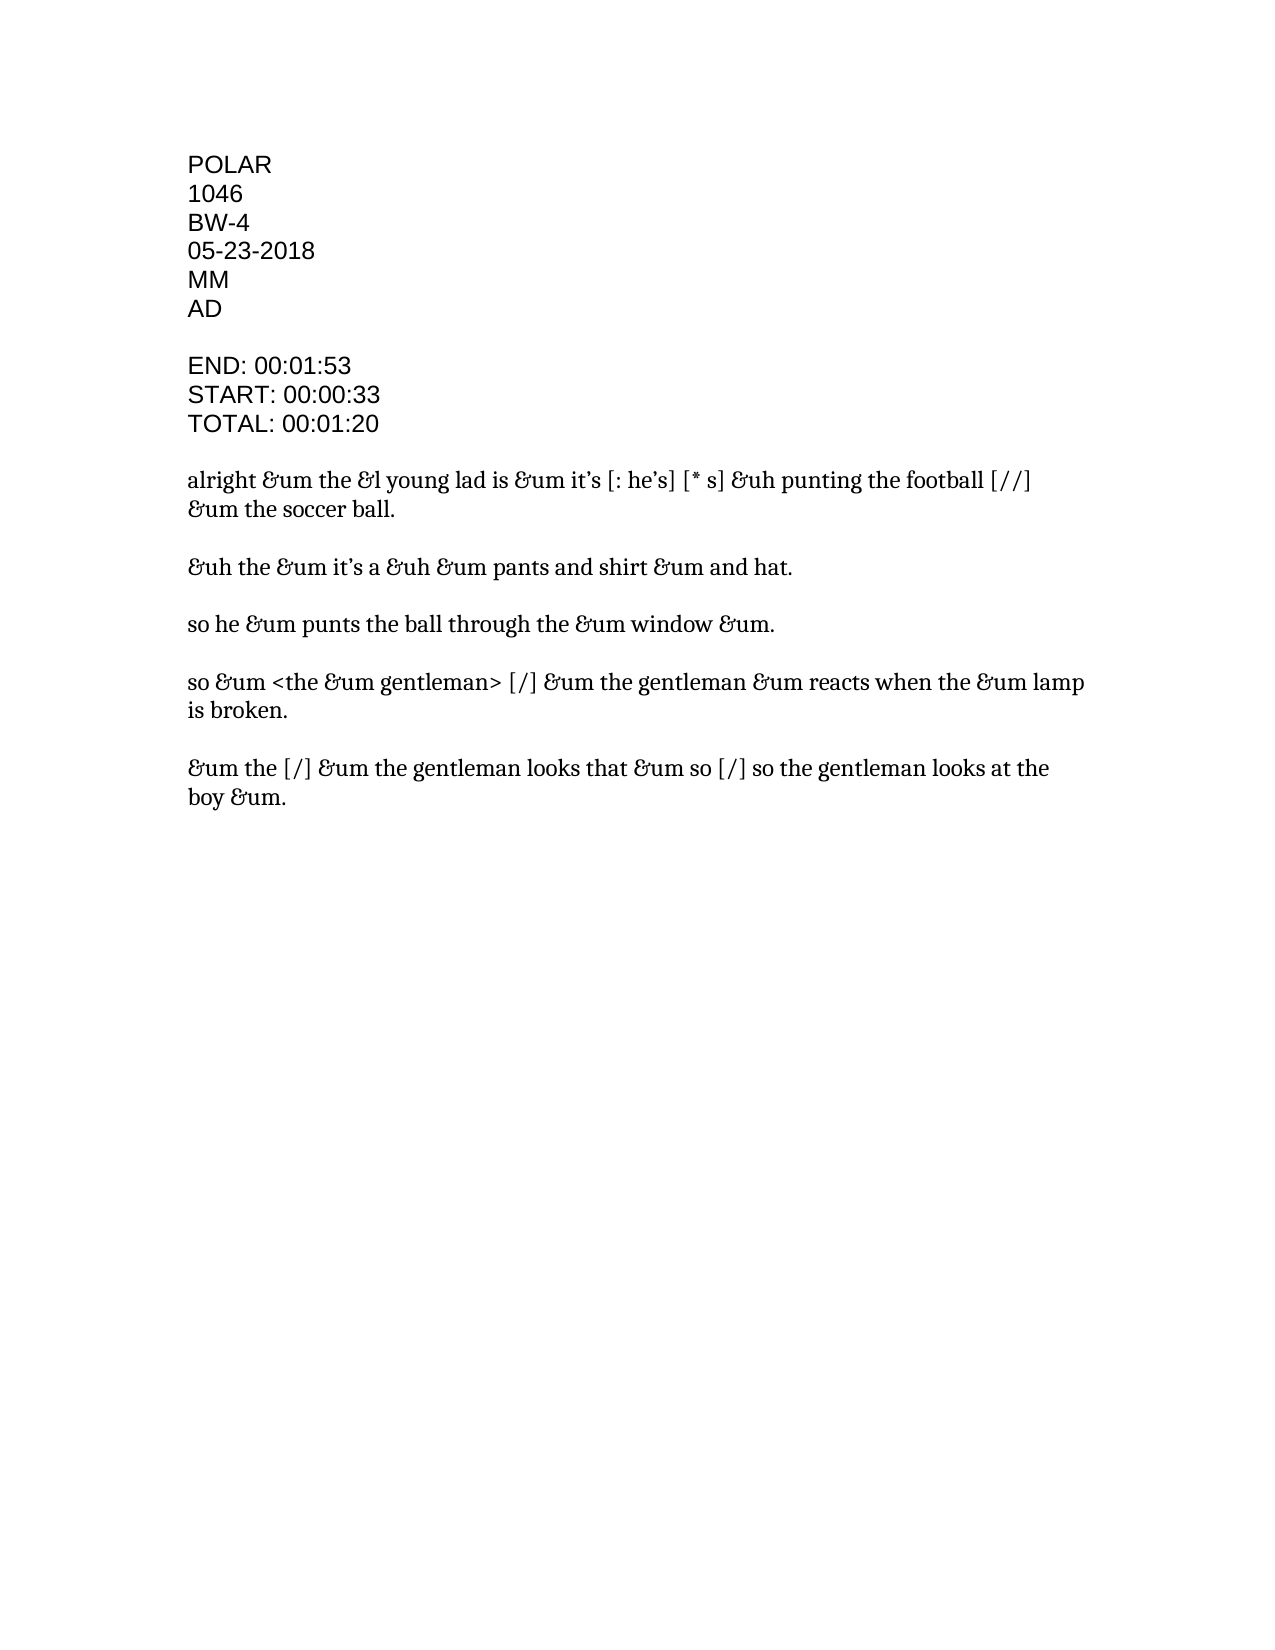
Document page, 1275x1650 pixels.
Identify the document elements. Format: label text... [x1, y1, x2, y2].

text END: 00:01:53 [187, 351, 1087, 380]
text &um the [/] &um the gentleman looks that &um so [/] so the gentleman looks at the boy &um. [187, 754, 1087, 811]
text START: 00:00:33 [187, 380, 1087, 409]
text 1046 [187, 179, 1087, 207]
text so he &um punts the ball through the &um window &um. [187, 610, 1087, 639]
text TOTAL: 00:01:20 [187, 409, 1087, 437]
text so &um <the &um gentleman> [/] &um the gentleman &um reacts when the &um lamp is broken. [187, 667, 1087, 725]
text BW-4 [187, 207, 1087, 236]
text POLAR [187, 150, 1087, 179]
text &uh the &um it’s a &uh &um pants and shirt &um and hat. [187, 552, 1087, 581]
text 05-23-2018 [187, 236, 1087, 265]
text MM [187, 265, 1087, 294]
text alright &um the &l young lad is &um it’s [: he’s] [* s] &uh punting the football [//] &um the soccer ball. [187, 466, 1087, 524]
text AD [187, 294, 1087, 322]
